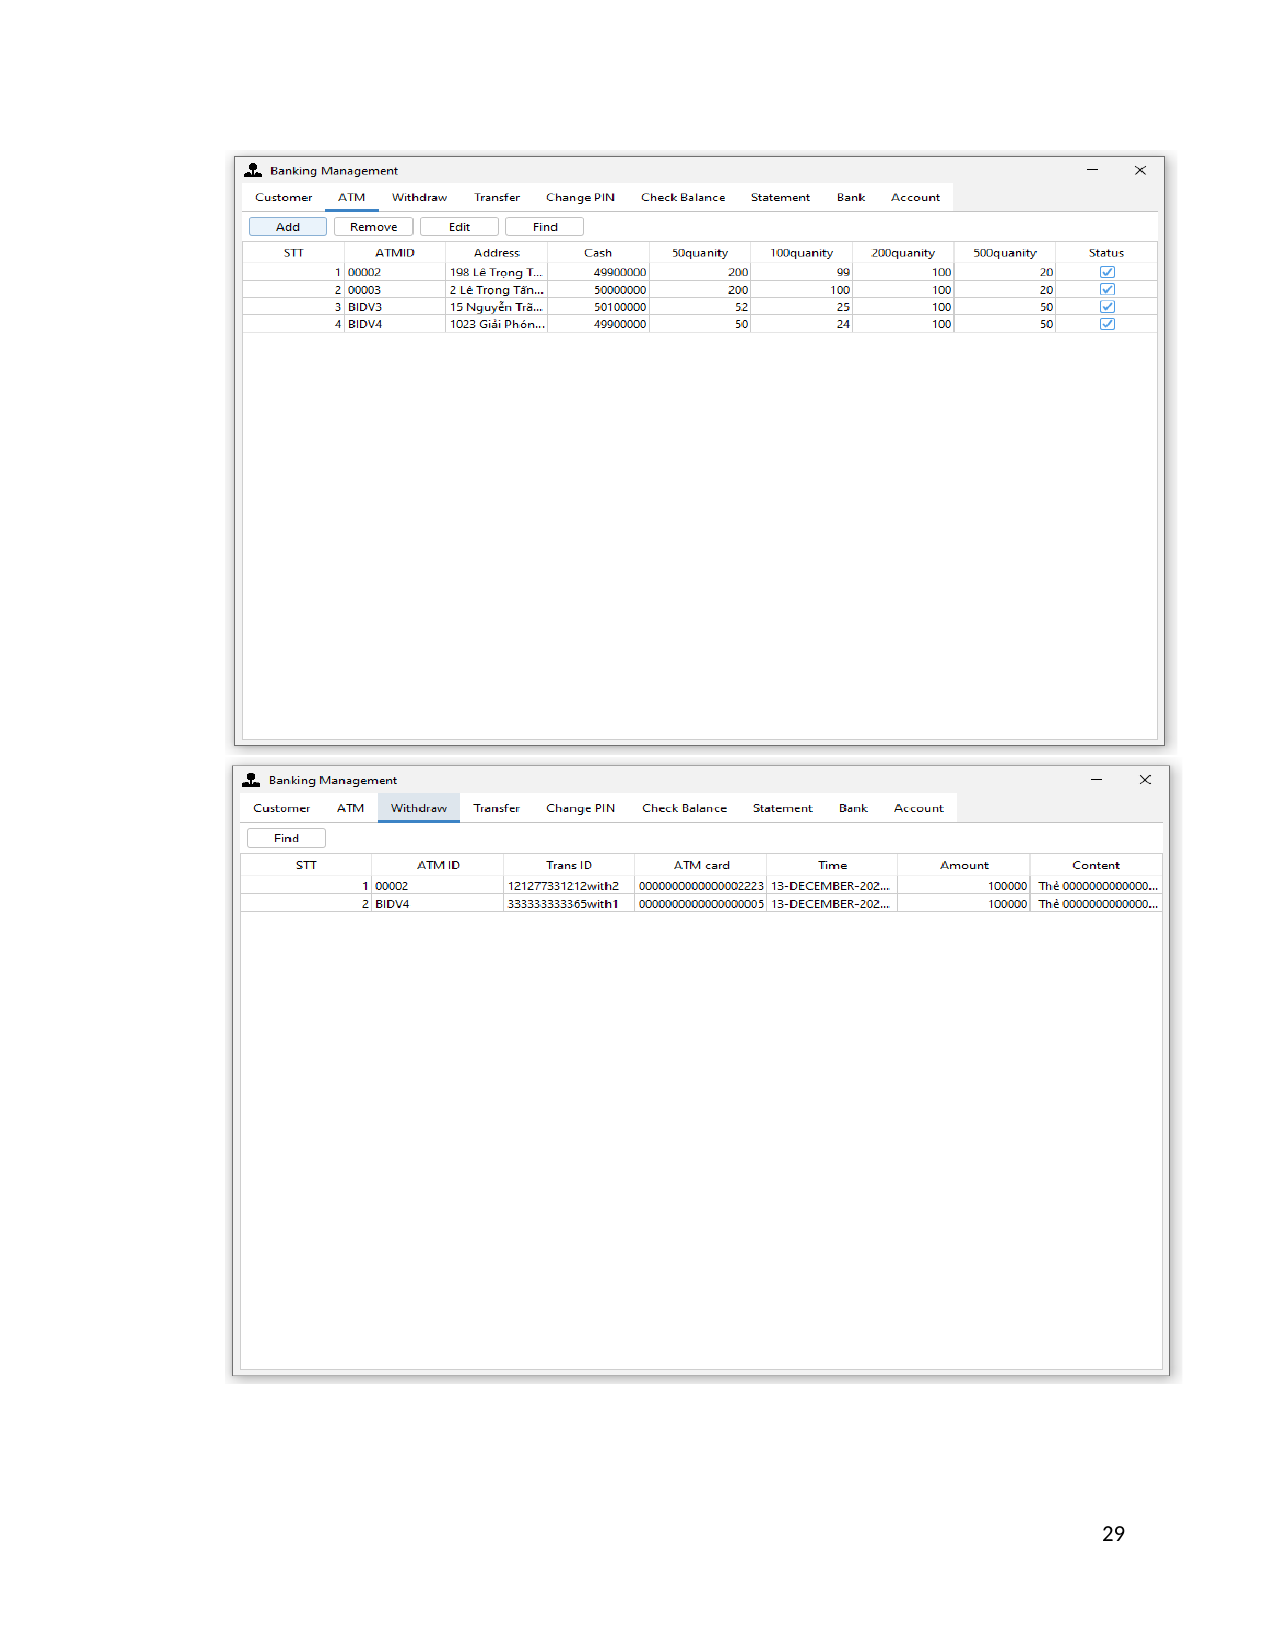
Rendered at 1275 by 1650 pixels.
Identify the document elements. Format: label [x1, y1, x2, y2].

picture [225, 150, 1178, 755]
picture [225, 757, 1183, 1384]
